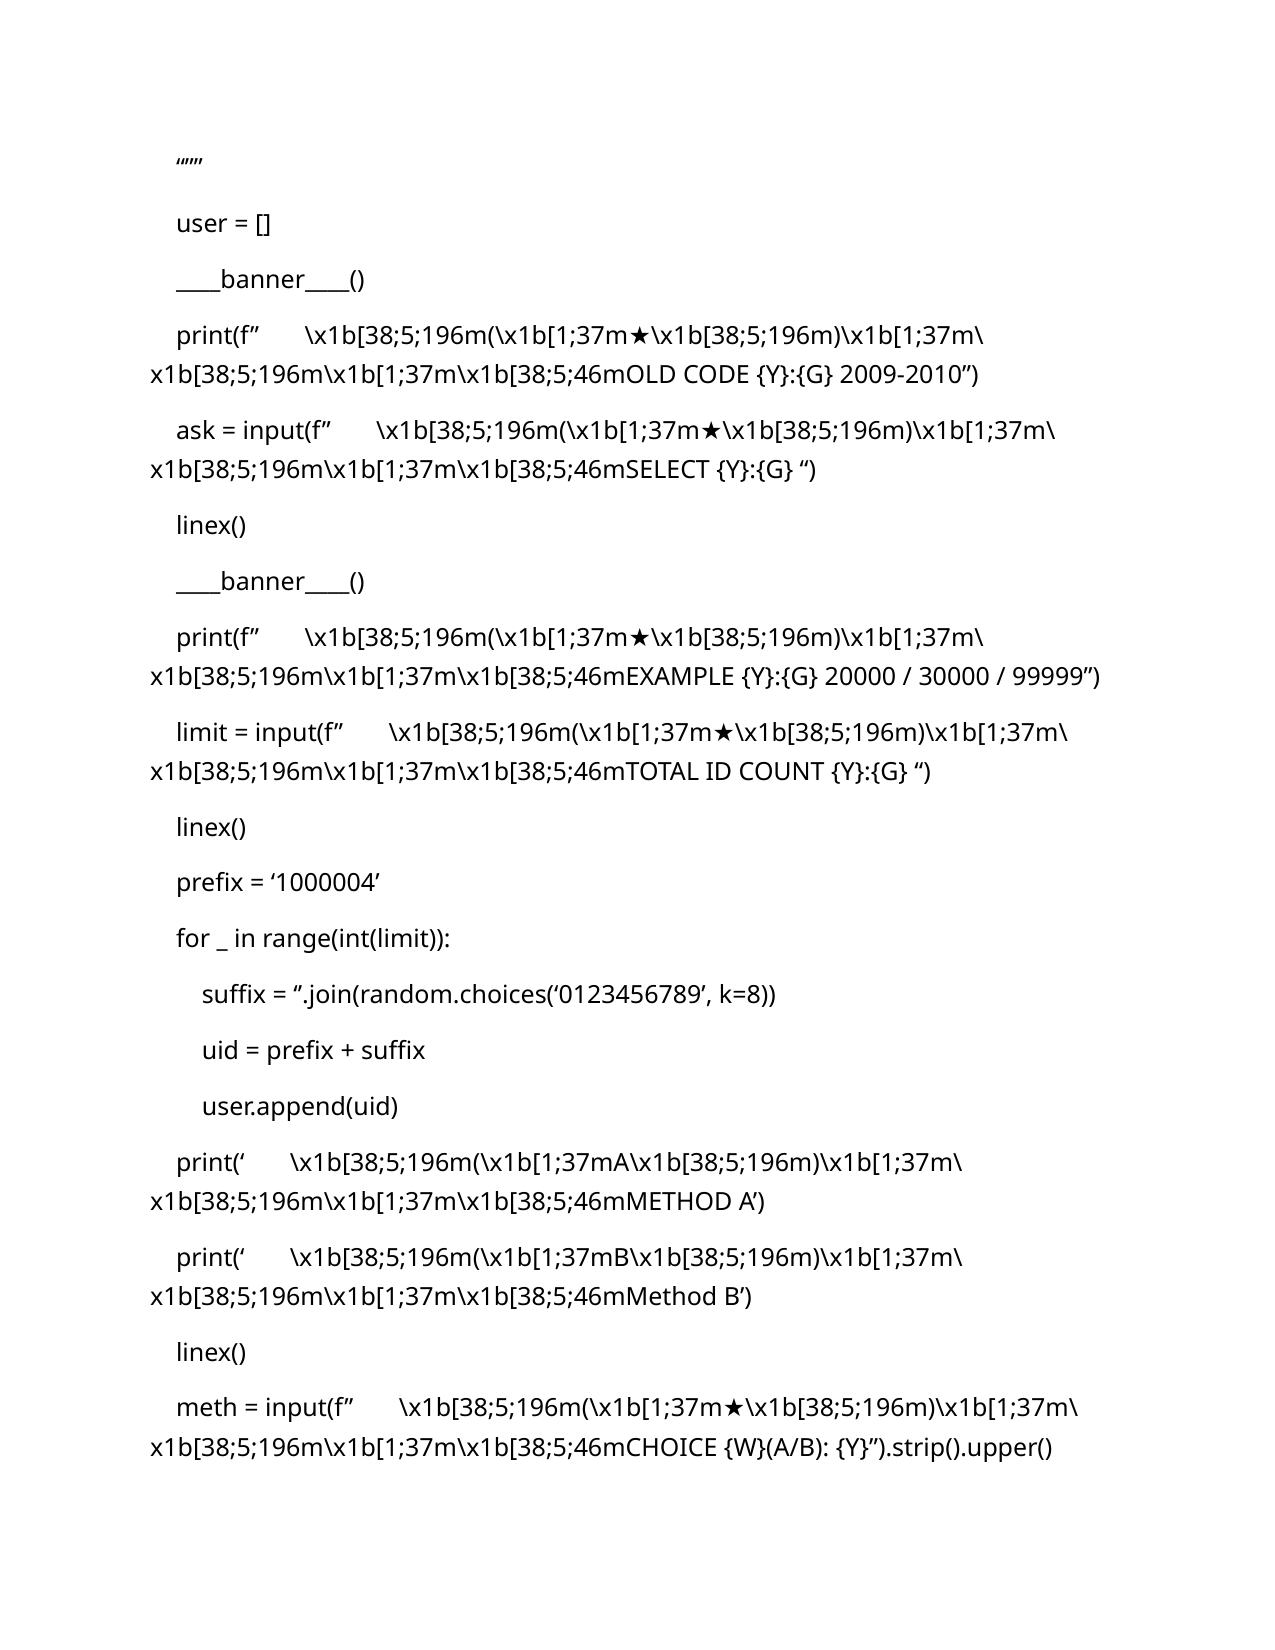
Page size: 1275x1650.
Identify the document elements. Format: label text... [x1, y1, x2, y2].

text ‎ ____banner____() [150, 563, 1125, 597]
text ‎ user.append(uid) [150, 1088, 1125, 1122]
text ‎ uid = prefix + suffix [150, 1032, 1125, 1067]
text ‎ prefix = ‘1000004’ [150, 865, 1125, 899]
text ‎ print(‘ \x1b[38;5;196m(\x1b[1;37mA\x1b[38;5;196m)\x1b[1;37m\x1b[38;5;196m\x1b[1;37m\x1b[38;5;46mMETHOD A’) [150, 1144, 1125, 1217]
text ‎ print(f” \x1b[38;5;196m(\x1b[1;37m★\x1b[38;5;196m)\x1b[1;37m\x1b[38;5;196m\x1b[1;37m\x1b[38;5;46mOLD CODE {Y}:{G} 2009-2010”) [150, 317, 1125, 391]
text ‎ meth = input(f” \x1b[38;5;196m(\x1b[1;37m★\x1b[38;5;196m)\x1b[1;37m\x1b[38;5;196m\x1b[1;37m\x1b[38;5;46mCHOICE {W}(A/B): {Y}”).strip().upper() [150, 1390, 1125, 1463]
text ‎ linex() [150, 1334, 1125, 1368]
text ‎ “”” [150, 150, 1125, 184]
text ‎ linex() [150, 809, 1125, 843]
text ‎ ____banner____() [150, 262, 1125, 296]
text ‎ ask = input(f” \x1b[38;5;196m(\x1b[1;37m★\x1b[38;5;196m)\x1b[1;37m\x1b[38;5;196m\x1b[1;37m\x1b[38;5;46mSELECT {Y}:{G} “) [150, 412, 1125, 486]
text ‎ print(f” \x1b[38;5;196m(\x1b[1;37m★\x1b[38;5;196m)\x1b[1;37m\x1b[38;5;196m\x1b[1;37m\x1b[38;5;46mEXAMPLE {Y}:{G} 20000 / 30000 / 99999”) [150, 619, 1125, 692]
text ‎ user = [] [150, 206, 1125, 240]
text ‎ for _ in range(int(limit)): [150, 921, 1125, 955]
text ‎ suffix = ‘’.join(random.choices(‘0123456789’, k=8)) [150, 977, 1125, 1011]
text ‎ print(‘ \x1b[38;5;196m(\x1b[1;37mB\x1b[38;5;196m)\x1b[1;37m\x1b[38;5;196m\x1b[1;37m\x1b[38;5;46mMethod B’) [150, 1239, 1125, 1312]
text ‎ limit = input(f” \x1b[38;5;196m(\x1b[1;37m★\x1b[38;5;196m)\x1b[1;37m\x1b[38;5;196m\x1b[1;37m\x1b[38;5;46mTOTAL ID COUNT {Y}:{G} “) [150, 714, 1125, 787]
text ‎ linex() [150, 507, 1125, 542]
